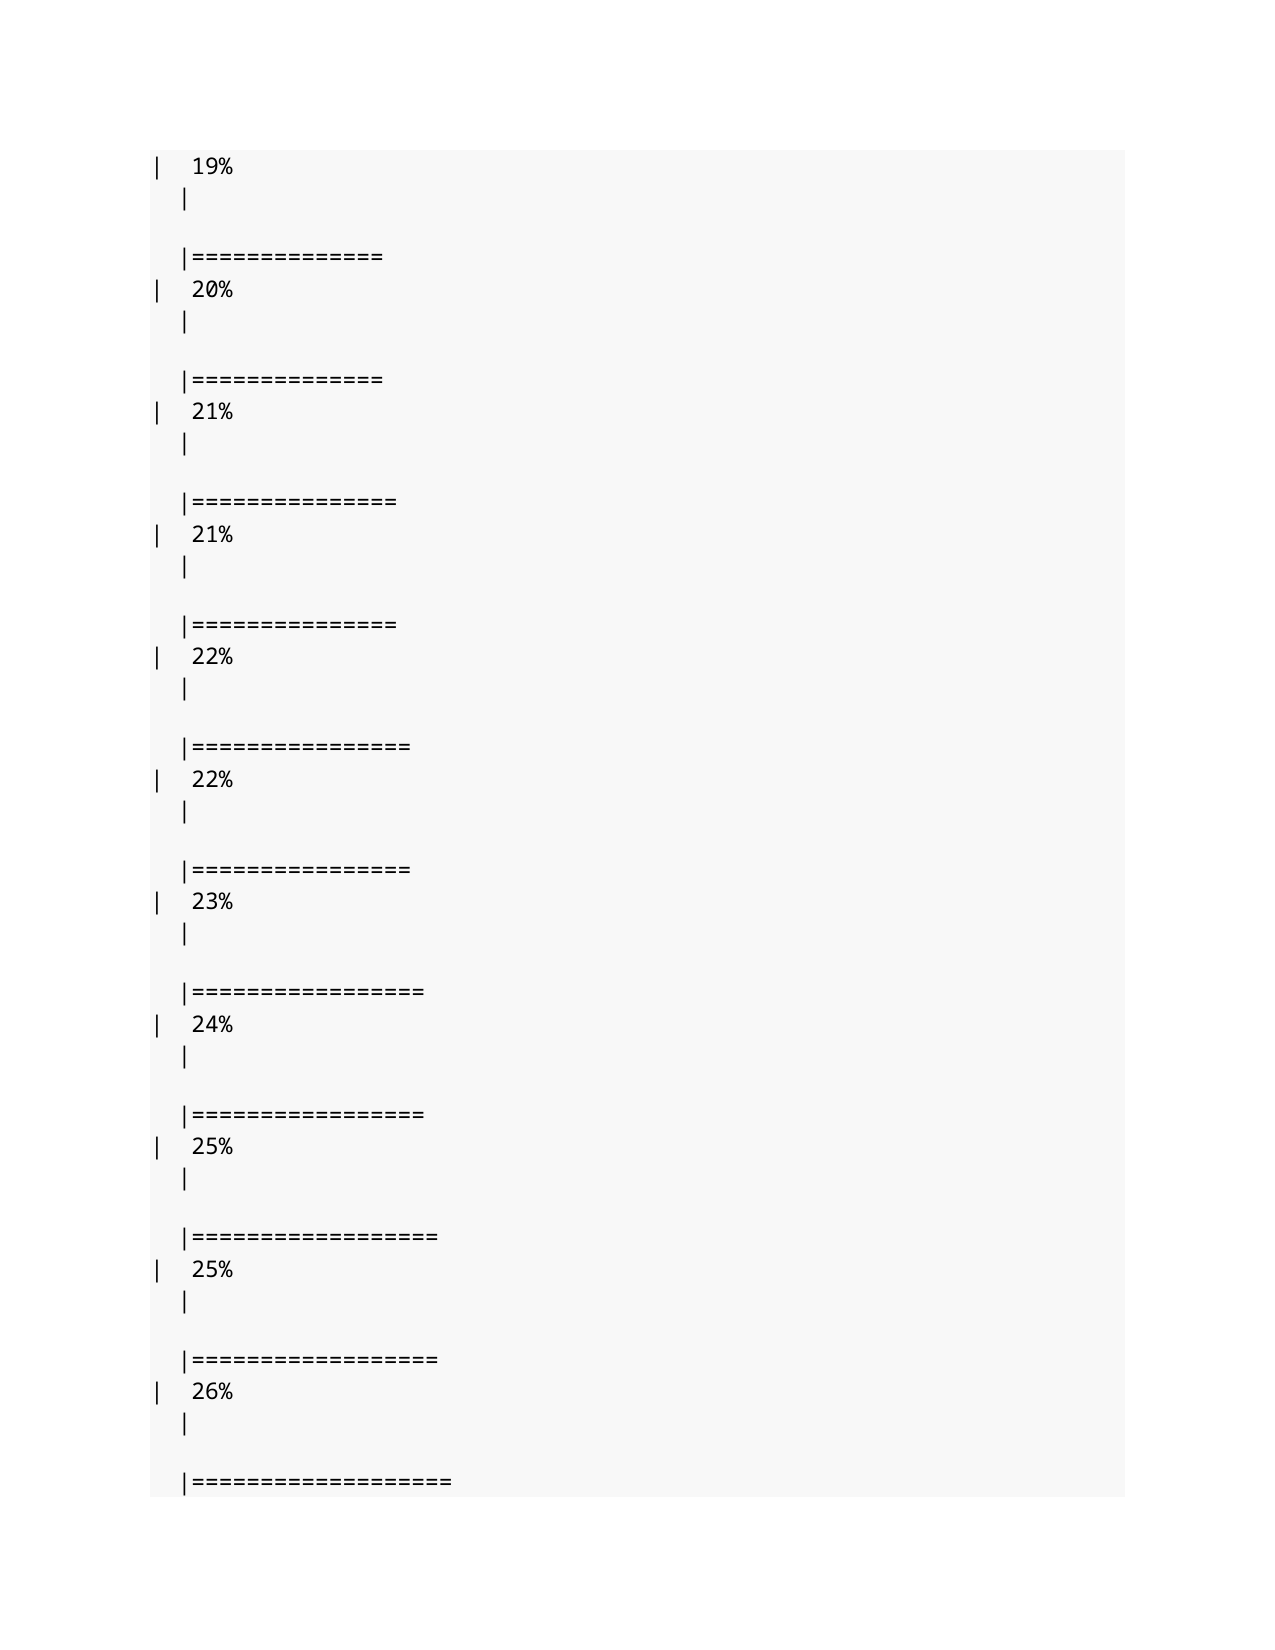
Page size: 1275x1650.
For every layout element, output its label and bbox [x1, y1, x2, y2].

text [150, 150, 1125, 1497]
